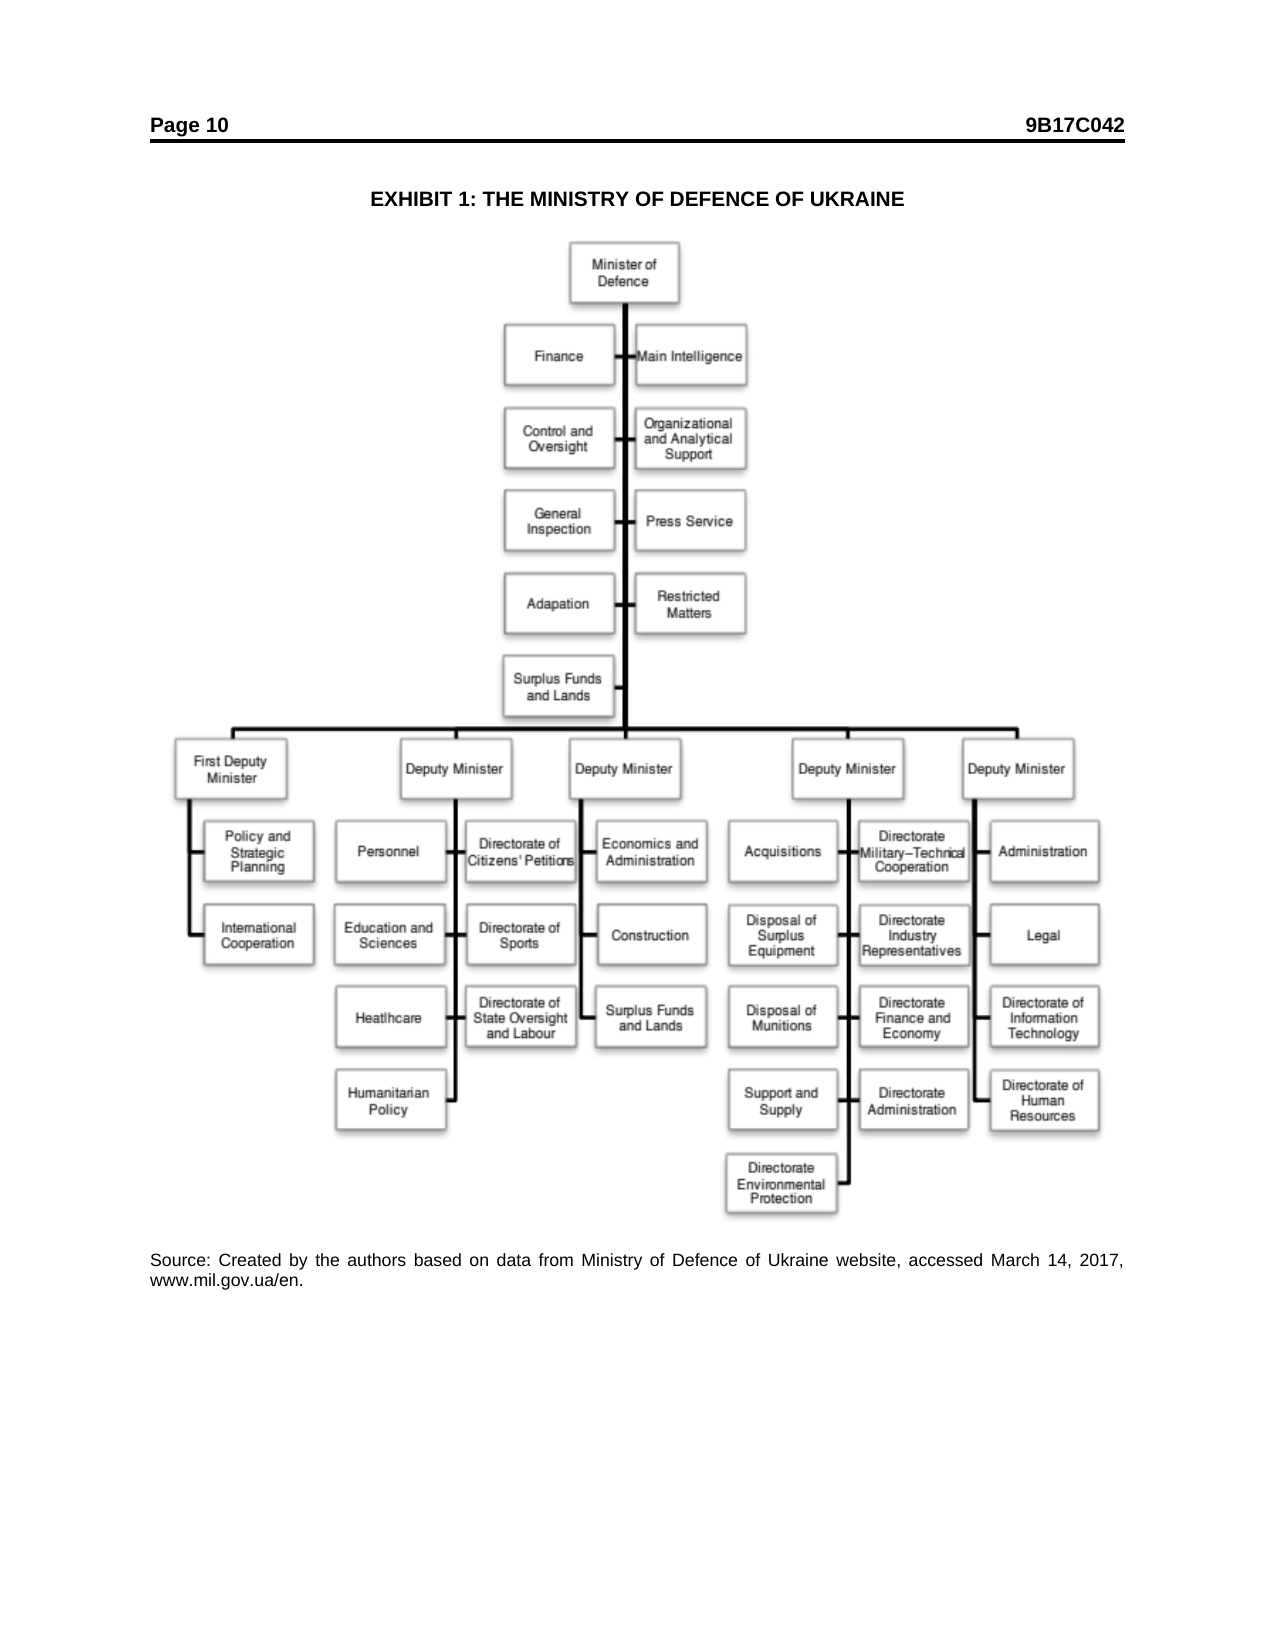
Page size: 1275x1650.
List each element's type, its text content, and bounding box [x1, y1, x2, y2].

text Exhibit 1: The Ministry of Defence of Ukraine [150, 186, 1125, 210]
text Source: Created by the authors based on data from Ministry of Defence of Ukraine website, accessed March 14, 2017, www.mil.gov.ua/en. [150, 1249, 1125, 1290]
